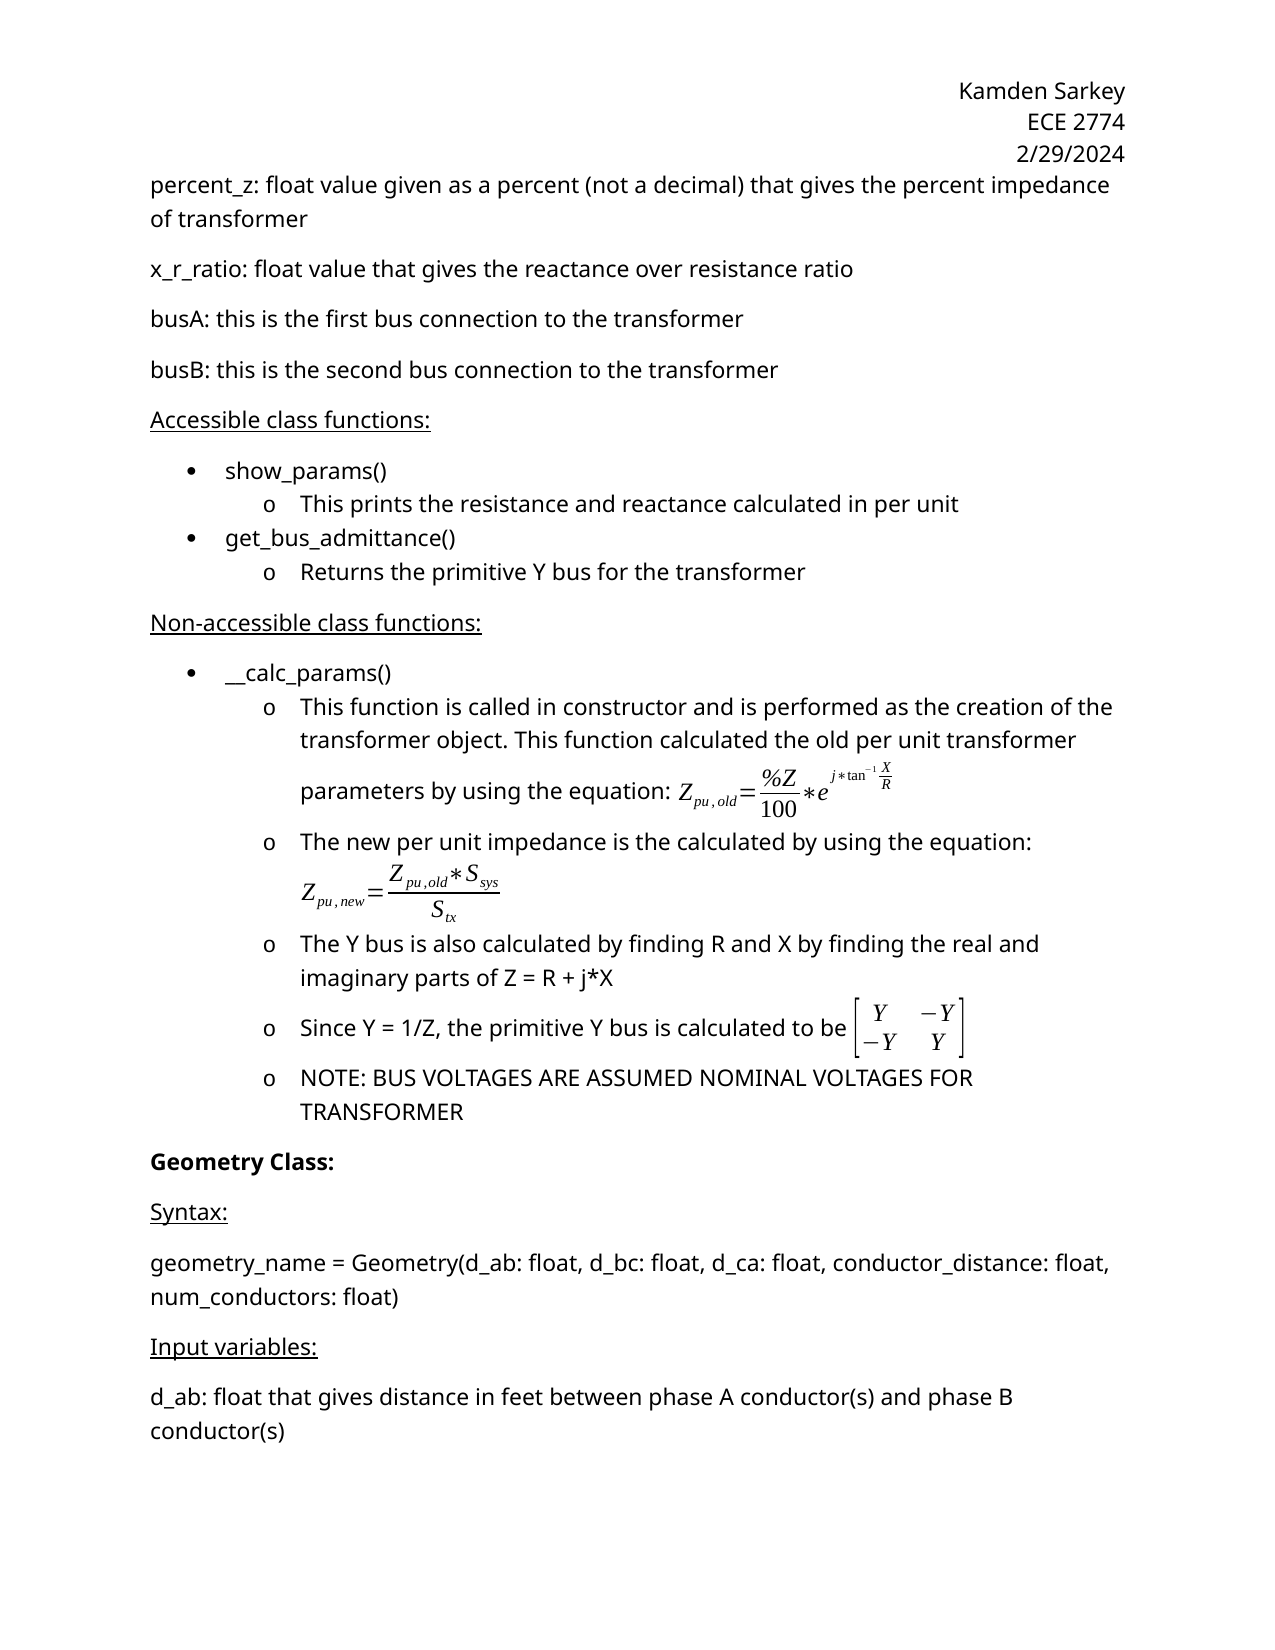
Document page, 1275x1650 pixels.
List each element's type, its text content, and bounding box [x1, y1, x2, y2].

text busA: this is the first bus connection to the transformer [150, 303, 1125, 334]
text busB: this is the second bus connection to the transformer [150, 354, 1125, 385]
text geometry_name = Geometry(d_ab: float, d_bc: float, d_ca: float, conductor_distance: float, num_conductors: float) [150, 1247, 1125, 1312]
list This function is called in constructor and is performed as the creation of the transformer object. This function calculated the old per unit transformer parameters by using the equation: [262, 691, 1125, 823]
list Since Y = 1/Z, the primitive Y bus is calculated to be [262, 996, 1125, 1059]
text Non-accessible class functions: [150, 606, 1125, 638]
list This prints the resistance and reactance calculated in per unit [262, 488, 1125, 520]
list show_params() [187, 454, 1125, 486]
list The Y bus is also calculated by finding R and X by finding the real and imaginary parts of Z = R + j*X [262, 928, 1125, 993]
list The new per unit impedance is the calculated by using the equation: [262, 826, 1125, 926]
text percent_z: float value given as a percent (not a decimal) that gives the percent impedance of transformer [150, 169, 1125, 234]
text Input variables: [150, 1331, 1125, 1362]
list NOTE: BUS VOLTAGES ARE ASSUMED NOMINAL VOLTAGES FOR TRANSFORMER [262, 1062, 1125, 1127]
text Geometry Class: [150, 1146, 1125, 1177]
text x_r_ratio: float value that gives the reactance over resistance ratio [150, 253, 1125, 284]
text Syntax: [150, 1196, 1125, 1227]
list get_bus_admittance() [187, 522, 1125, 553]
list Returns the primitive Y bus for the transformer [262, 556, 1125, 587]
text Accessible class functions: [150, 404, 1125, 435]
list __calc_params() [187, 657, 1125, 688]
text d_ab: float that gives distance in feet between phase A conductor(s) and phase B conductor(s) [150, 1381, 1125, 1446]
